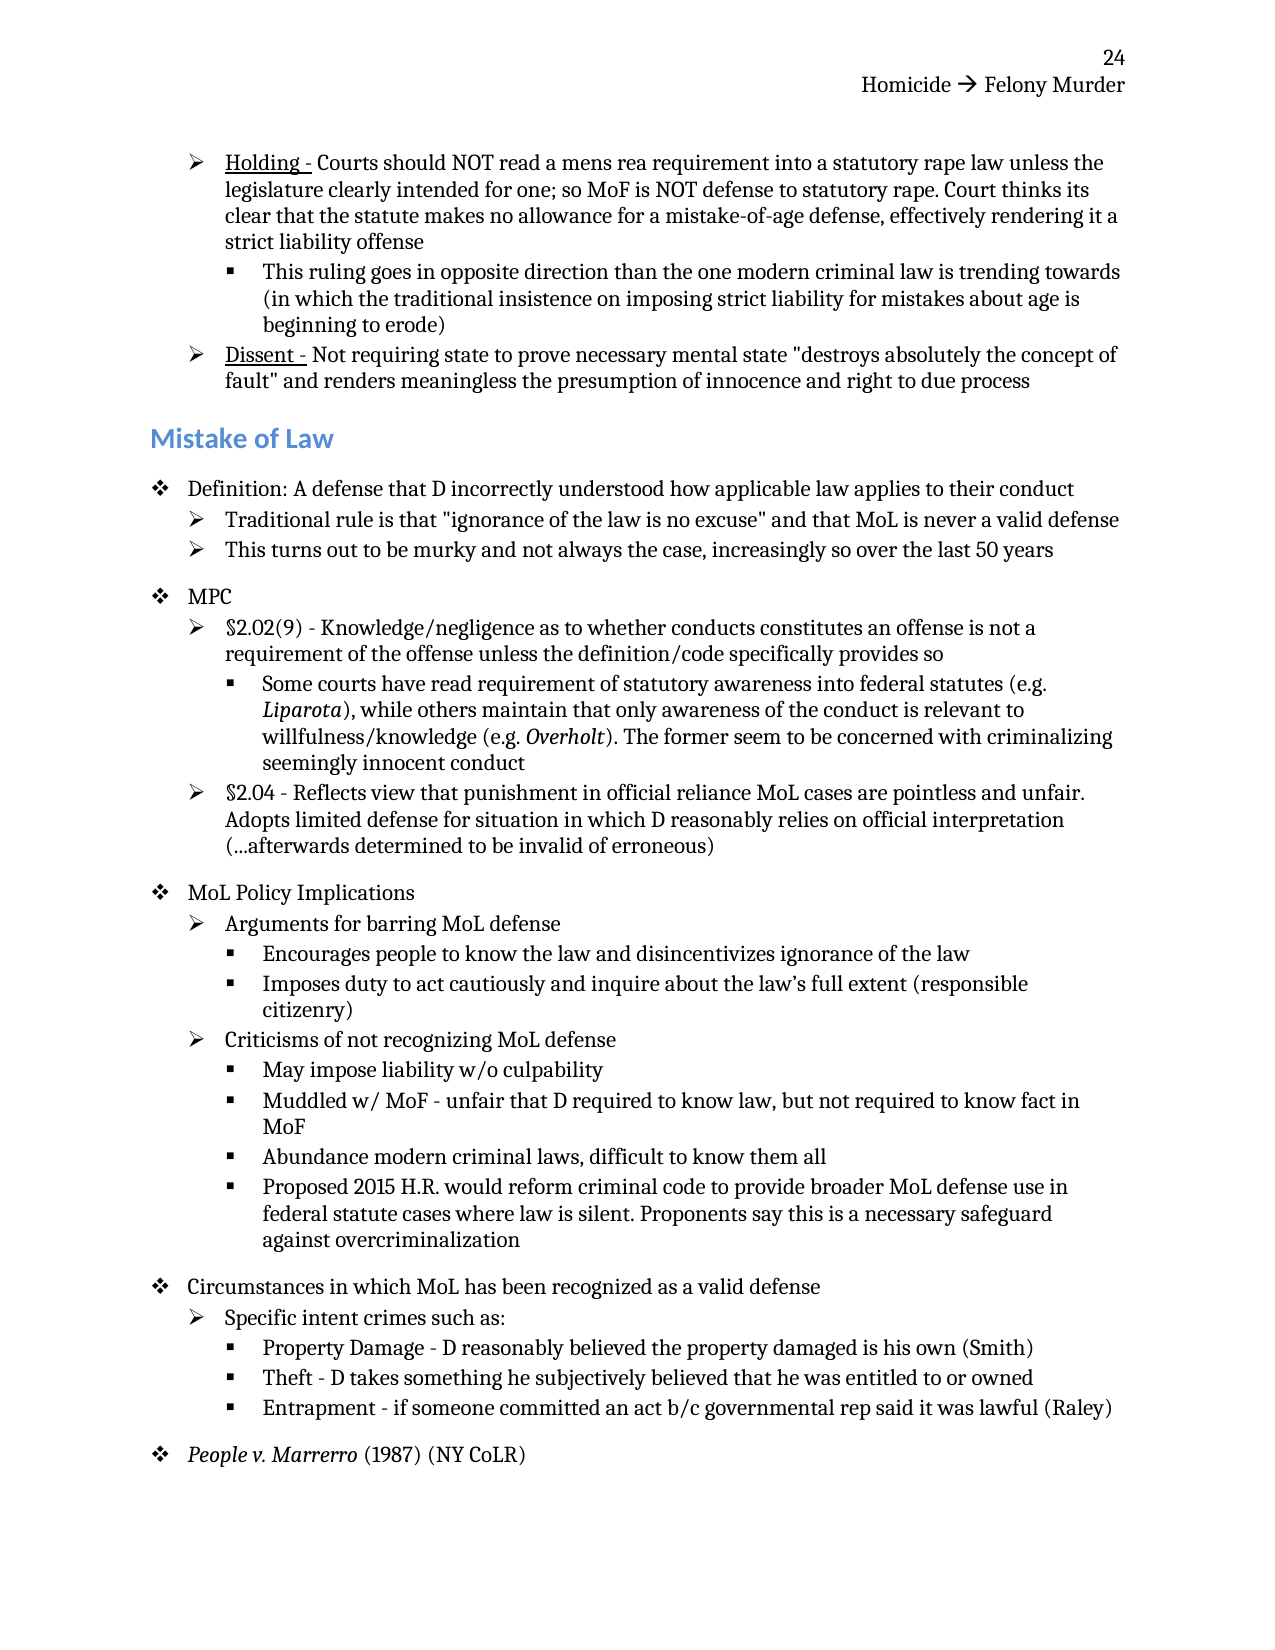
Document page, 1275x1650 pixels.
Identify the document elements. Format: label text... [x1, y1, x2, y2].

list Traditional rule is that "ignorance of the law is no excuse" and that MoL is never a valid defense [187, 507, 1125, 533]
list Dissent - Not requiring state to prove necessary mental state "destroys absolutely the concept of fault" and renders meaningless the presumption of innocence and right to due process [187, 342, 1125, 395]
list Proposed 2015 H.R. would reform criminal code to provide broader MoL defense use in federal statute cases where law is silent. Proponents say this is a necessary safeguard against overcriminalization [225, 1174, 1125, 1253]
list Encourages people to know the law and disincentivizes ignorance of the law [225, 941, 1125, 967]
list Some courts have read requirement of statutory awareness into federal statutes (e.g. Liparota), while others maintain that only awareness of the conduct is relevant to willfulness/knowledge (e.g. Overholt). The former seem to be concerned with criminalizing seemingly innocent conduct [225, 671, 1125, 776]
list Holding - Courts should NOT read a mens rea requirement into a statutory rape law unless the legislature clearly intended for one; so MoF is NOT defense to statutory rape. Court thinks its clear that the statute makes no allowance for a mistake-of-age defense, effectively rendering it a strict liability offense [187, 150, 1125, 255]
list This turns out to be murky and not always the case, increasingly so over the last 50 years [187, 537, 1125, 563]
list §2.02(9) - Knowledge/negligence as to whether conducts constitutes an offense is not a requirement of the offense unless the definition/code specifically provides so [187, 614, 1125, 667]
list §2.04 - Reflects view that punishment in official reliance MoL cases are pointless and unfair. Adopts limited defense for situation in which D reasonably relies on official interpretation (...afterwards determined to be invalid of erroneous) [187, 780, 1125, 859]
list Entrapment - if someone committed an act b/c governmental rep said it was lawful (Raley) [225, 1395, 1125, 1421]
list This ruling goes in opposite direction than the one modern criminal law is trending towards (in which the traditional insistence on imposing strict liability for mistakes about age is beginning to erode) [225, 259, 1125, 338]
list Abundance modern criminal laws, difficult to know them all [225, 1144, 1125, 1170]
list Imposes duty to act cautiously and inquire about the law’s full extent (responsible citizenry) [225, 971, 1125, 1023]
list MoL Policy Implications [150, 880, 1125, 906]
list Theft - D takes something he subjectively believed that he was entitled to or owned [225, 1364, 1125, 1391]
list Definition: A defense that D incorrectly understood how applicable law applies to their conduct [150, 476, 1125, 502]
list May impose liability w/o culpability [225, 1057, 1125, 1084]
list MPC [150, 584, 1125, 610]
list Muddled w/ MoF - unfair that D required to know law, but not required to know fact in MoF [225, 1087, 1125, 1140]
list Arguments for barring MoL defense [187, 911, 1125, 937]
list People v. Marrerro (1987) (NY CoLR) [150, 1442, 1125, 1468]
list Circumstances in which MoL has been recognized as a valid defense [150, 1274, 1125, 1300]
list Specific intent crimes such as: [187, 1304, 1125, 1331]
list Criticisms of not recognizing MoL defense [187, 1027, 1125, 1053]
list Property Damage - D reasonably believed the property damaged is his own (Smith) [225, 1334, 1125, 1361]
subtitle Mistake of Law [150, 420, 1125, 455]
